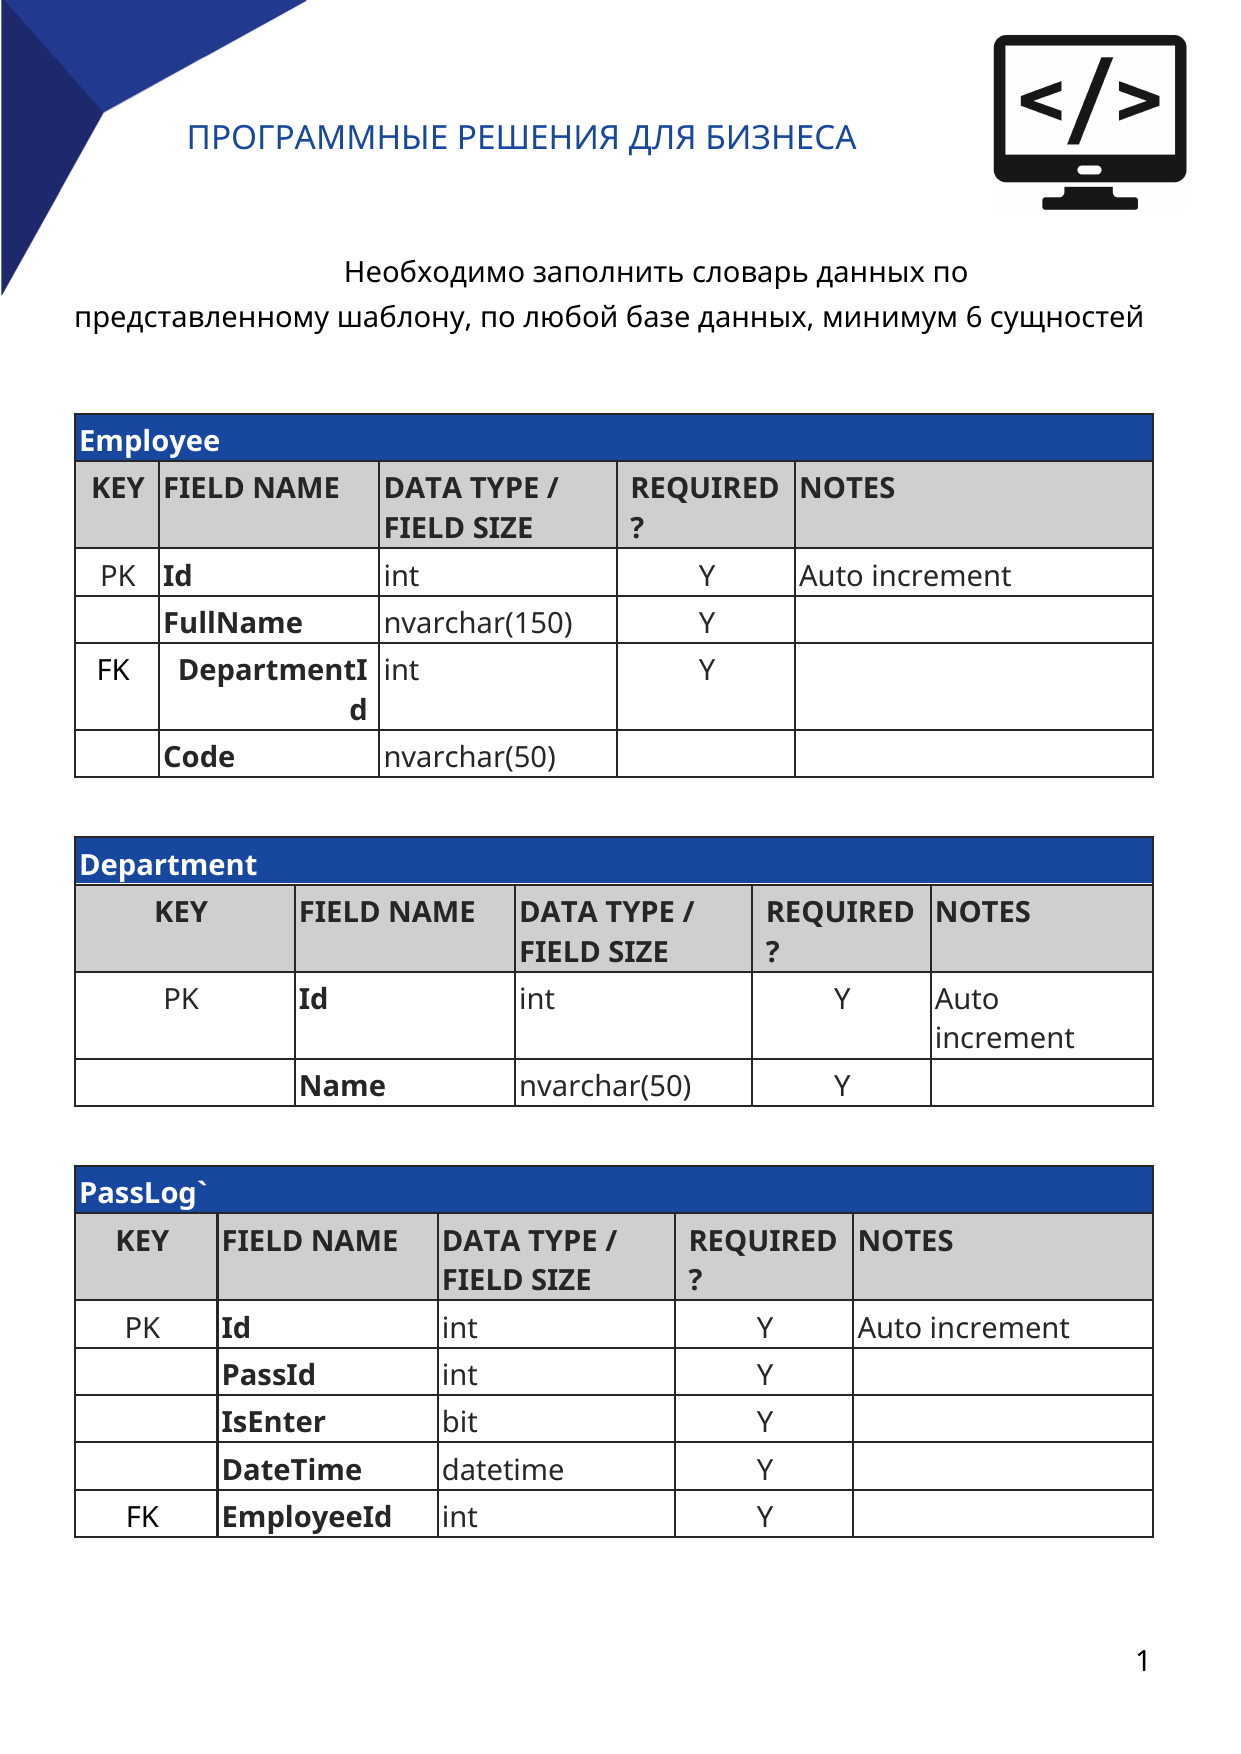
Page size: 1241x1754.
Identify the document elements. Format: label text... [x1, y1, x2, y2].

table_cell KEY [76, 1214, 216, 1299]
table_cell [932, 1060, 1152, 1105]
table_cell [618, 731, 794, 776]
table_cell [76, 1443, 216, 1488]
table_cell Auto increment [932, 973, 1152, 1057]
table_cell Id [219, 1301, 437, 1347]
table_cell Y [618, 549, 794, 594]
table_cell int [439, 1491, 674, 1536]
table_cell KEY [76, 462, 158, 547]
table_cell NOTES [796, 462, 1152, 547]
table_cell [76, 1349, 216, 1394]
table_cell int [516, 973, 751, 1057]
table_cell Y [618, 597, 794, 642]
table_cell Y [676, 1443, 852, 1488]
table_cell FullName [160, 597, 378, 642]
table_cell PassId [219, 1349, 437, 1394]
table_cell int [380, 644, 616, 729]
table_cell Y [676, 1396, 852, 1441]
table_cell FIELD NAME [219, 1214, 437, 1299]
table_cell [854, 1443, 1152, 1488]
table_cell Y [676, 1491, 852, 1536]
table_cell [76, 597, 158, 642]
table_cell FIELD NAME [160, 462, 378, 547]
table_cell Y [618, 644, 794, 729]
table_cell Y [753, 1060, 930, 1105]
picture [0, 0, 307, 294]
table_cell [76, 1396, 216, 1441]
table_cell Auto increment [854, 1301, 1152, 1347]
table_cell nvarchar(50) [380, 731, 616, 776]
table_header Employee [76, 415, 1152, 460]
table_cell [854, 1396, 1152, 1441]
table_header PassLog` [76, 1167, 1152, 1212]
table_cell [796, 644, 1152, 729]
table_cell Y [676, 1301, 852, 1347]
table_cell DATA TYPE / FIELD SIZE [439, 1214, 674, 1299]
table_cell DateTime [219, 1443, 437, 1488]
table_cell nvarchar(50) [516, 1060, 751, 1105]
text Необходимо заполнить словарь данных по представленному шаблону, по любой базе данных, минимум 6 сущностей [74, 251, 1152, 336]
table_cell Code [160, 731, 378, 776]
table_cell Y [676, 1349, 852, 1394]
table_cell int [380, 549, 616, 594]
table_cell REQUIRED? [676, 1214, 852, 1299]
table_cell int [439, 1349, 674, 1394]
table_cell DATA TYPE / FIELD SIZE [516, 886, 751, 971]
table_cell [76, 1060, 294, 1105]
table_header Department [76, 838, 1152, 883]
table_cell FK [76, 644, 158, 729]
table_cell nvarchar(150) [380, 597, 616, 642]
table_cell DATA TYPE / FIELD SIZE [380, 462, 616, 547]
table_cell bit [439, 1396, 674, 1441]
table_cell NOTES [854, 1214, 1152, 1299]
table_cell Auto increment [796, 549, 1152, 594]
table_cell PK [76, 973, 294, 1057]
table_cell FIELD NAME [296, 886, 514, 971]
table_cell FK [76, 1491, 216, 1536]
table_cell Name [296, 1060, 514, 1105]
table_cell KEY [76, 886, 294, 971]
table_cell [796, 597, 1152, 642]
table_cell [854, 1349, 1152, 1394]
table_cell datetime [439, 1443, 674, 1488]
table_cell Y [753, 973, 930, 1057]
table_cell EmployeeId [219, 1491, 437, 1536]
table_cell Id [296, 973, 514, 1057]
table_cell Id [160, 549, 378, 594]
picture [991, 33, 1188, 211]
table_cell PK [76, 1301, 216, 1347]
table_cell [854, 1491, 1152, 1536]
table_cell REQUIRED? [618, 462, 794, 547]
table_cell [76, 731, 158, 776]
table_cell int [439, 1301, 674, 1347]
table_cell REQUIRED? [753, 886, 930, 971]
table_cell PK [76, 549, 158, 594]
table_cell DepartmentId [160, 644, 378, 729]
table_cell IsEnter [219, 1396, 437, 1441]
table_cell NOTES [932, 886, 1152, 971]
table_cell [796, 731, 1152, 776]
